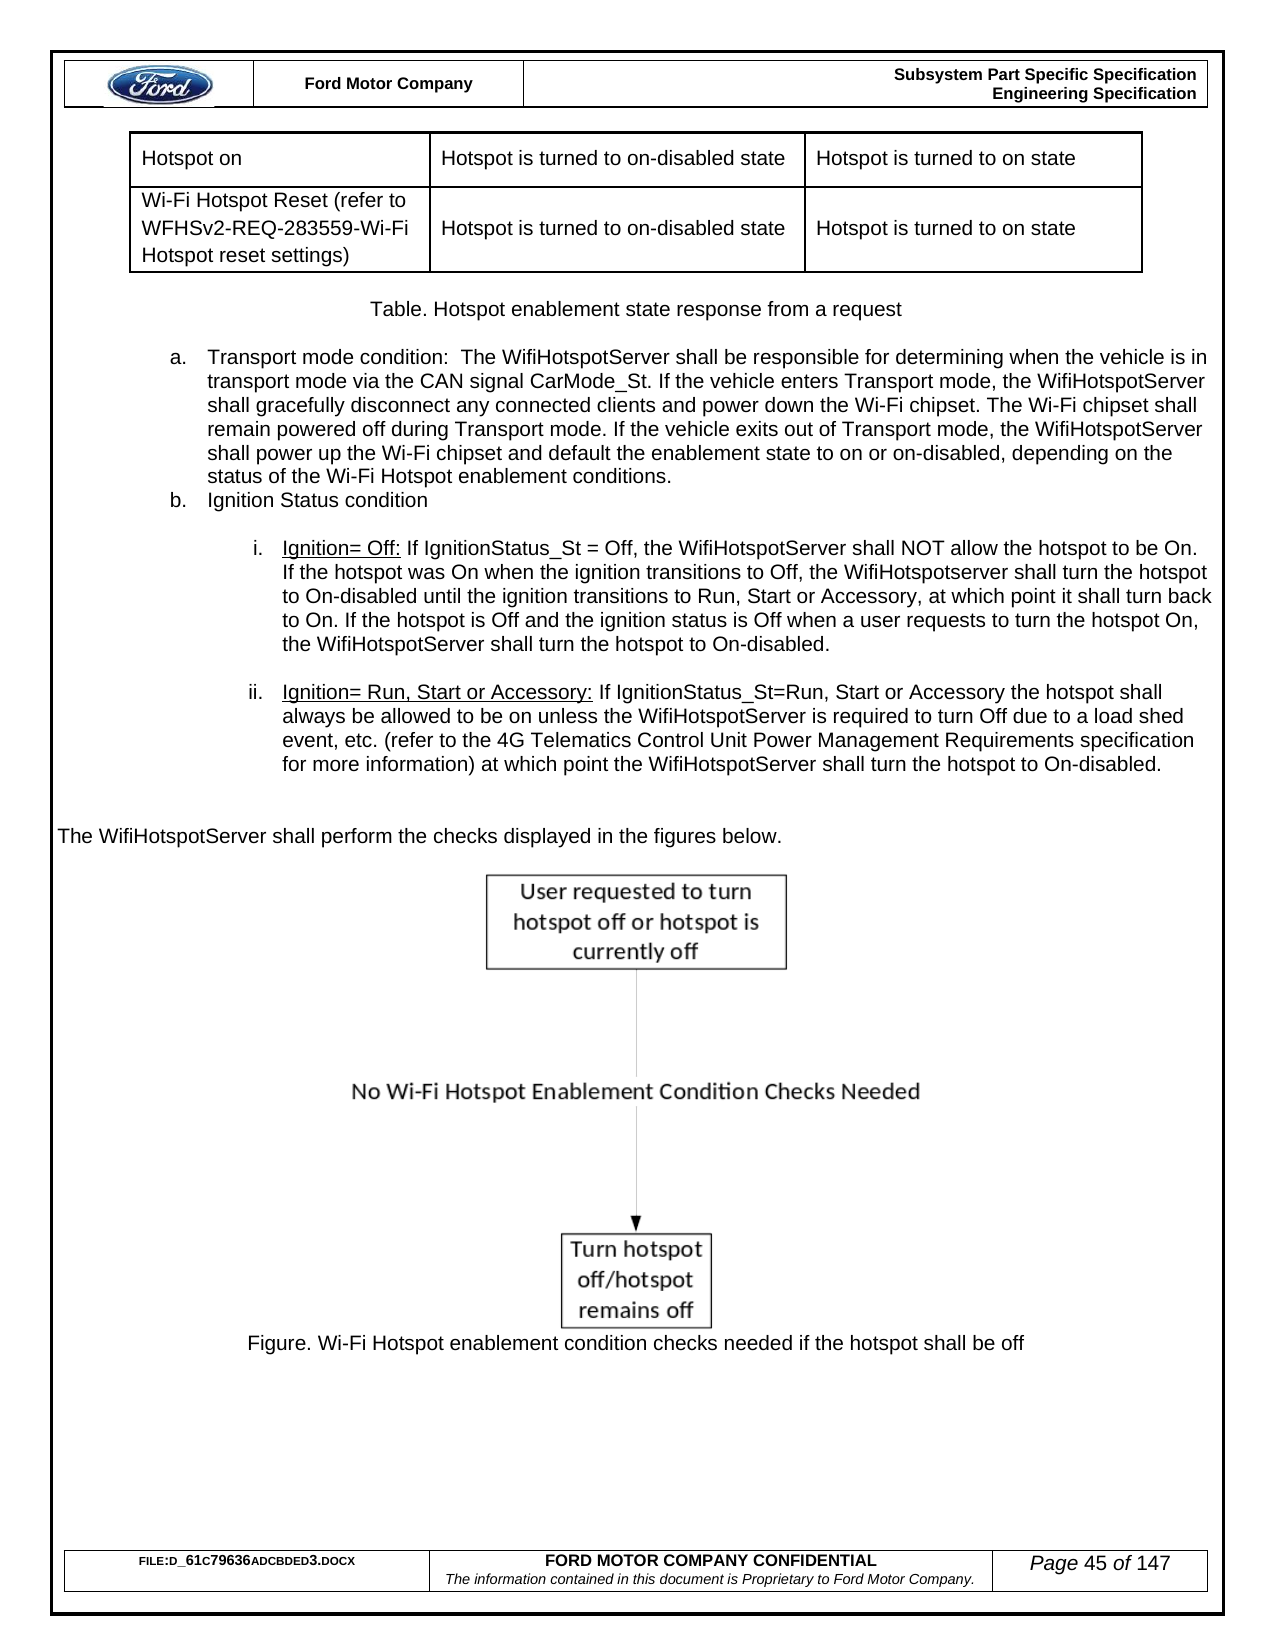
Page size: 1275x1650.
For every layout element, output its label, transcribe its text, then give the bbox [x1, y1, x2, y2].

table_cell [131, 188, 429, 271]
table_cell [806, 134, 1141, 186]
list Ignition= Run, Start or Accessory: If IgnitionStatus_St=Run, Start or Accessory the hotspot shall always be allowed to be on unless the WifiHotspotServer is required to turn Off due to a load shed event, etc. (refer to the 4G Telematics Control Unit Power Management Requirements specification for more information) at which point the WifiHotspotServer shall turn the hotspot to On-disabled. [263, 680, 1215, 776]
text The WifiHotspotServer shall perform the checks displayed in the figures below. [57, 824, 1215, 848]
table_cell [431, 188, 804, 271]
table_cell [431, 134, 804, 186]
list Ignition= Off: If IgnitionStatus_St = Off, the WifiHotspotServer shall NOT allow the hotspot to be On. If the hotspot was On when the ignition transitions to Off, the WifiHotspotserver shall turn the hotspot to On-disabled until the ignition transitions to Run, Start or Accessory, at which point it shall turn back to On. If the hotspot is Off and the ignition status is Off when a user requests to turn the hotspot On, the WifiHotspotServer shall turn the hotspot to On-disabled. [263, 536, 1215, 656]
text Table. Hotspot enablement state response from a request [57, 297, 1215, 321]
picture [103, 61, 215, 107]
text Figure. Wi-Fi Hotspot enablement condition checks needed if the hotspot shall be off [57, 1331, 1215, 1355]
list Transport mode condition: The WifiHotspotServer shall be responsible for determining when the vehicle is in transport mode via the CAN signal CarMode_St. If the vehicle enters Transport mode, the WifiHotspotServer shall gracefully disconnect any connected clients and power down the Wi-Fi chipset. The Wi-Fi chipset shall remain powered off during Transport mode. If the vehicle exits out of Transport mode, the WifiHotspotServer shall power up the Wi-Fi chipset and default the enablement state to on or on-disabled, depending on the status of the Wi-Fi Hotspot enablement conditions. [169, 344, 1215, 488]
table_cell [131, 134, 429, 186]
list Ignition Status condition [169, 488, 1215, 512]
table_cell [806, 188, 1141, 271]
